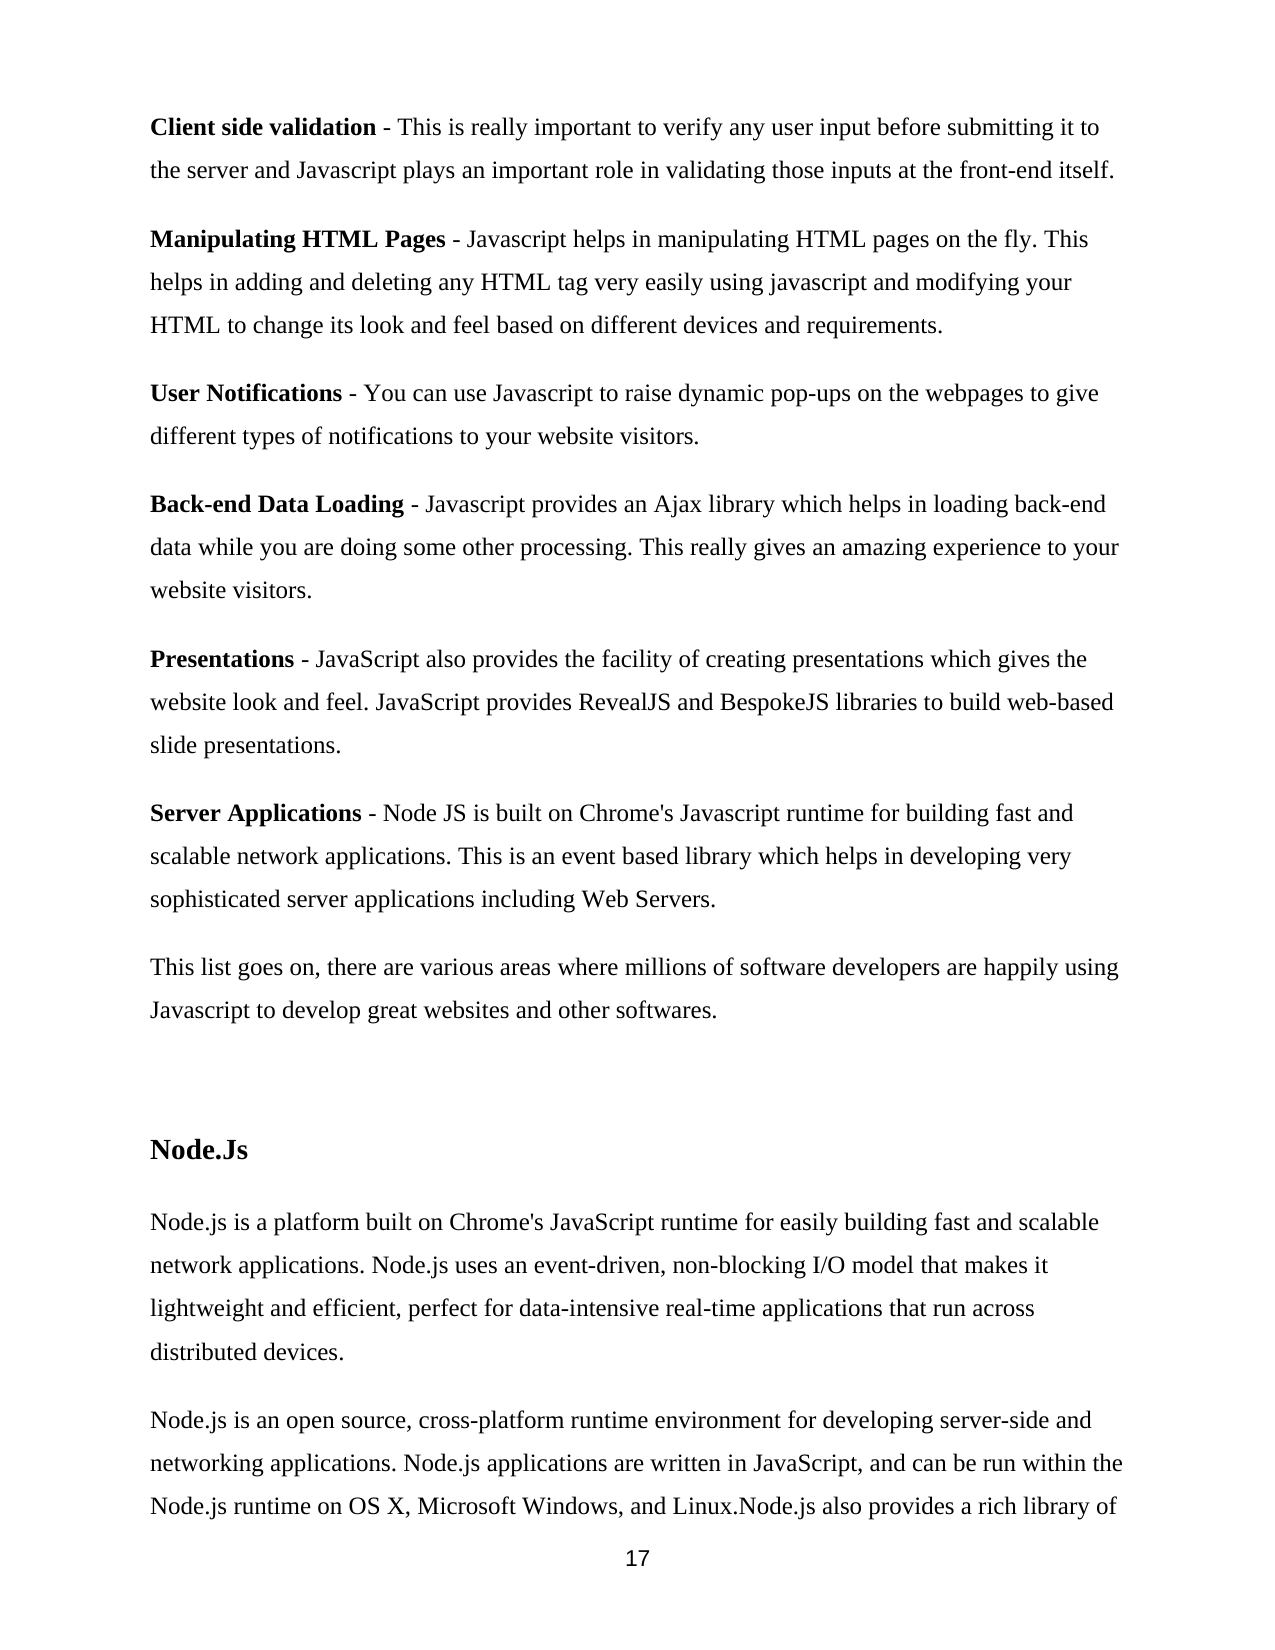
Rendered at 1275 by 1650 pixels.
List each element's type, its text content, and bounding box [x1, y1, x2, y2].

text This list goes on, there are various areas where millions of software developers are happily using Javascript to develop great websites and other softwares. [150, 952, 1125, 1024]
text Presentations - JavaScript also provides the facility of creating presentations which gives the website look and feel. JavaScript provides RevealJS and BespokeJS libraries to build web-based slide presentations. [150, 644, 1125, 759]
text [150, 1405, 1125, 1520]
text Server Applications - Node JS is built on Chrome's Javascript runtime for building fast and scalable network applications. This is an event based library which helps in developing very sophisticated server applications including Web Servers. [150, 798, 1125, 913]
text Manipulating HTML Pages - Javascript helps in manipulating HTML pages on the fly. This helps in adding and deleting any HTML tag very easily using javascript and modifying your HTML to change its look and feel based on different devices and requirements. [150, 224, 1125, 339]
text Node.Js [150, 1132, 1125, 1165]
text Node.js is a platform built on Chrome's JavaScript runtime for easily building fast and scalable network applications. Node.js uses an event-driven, non-blocking I/O model that makes it lightweight and efficient, perfect for data-intensive real-time applications that run across distributed devices. [150, 1207, 1125, 1365]
text Client side validation - This is really important to verify any user input before submitting it to the server and Javascript plays an important role in validating those inputs at the front-end itself. [150, 112, 1125, 184]
text Back-end Data Loading - Javascript provides an Ajax library which helps in loading back-end data while you are doing some other processing. This really gives an amazing experience to your website visitors. [150, 489, 1125, 604]
text User Notifications - You can use Javascript to raise dynamic pop-ups on the webpages to give different types of notifications to your website visitors. [150, 378, 1125, 450]
